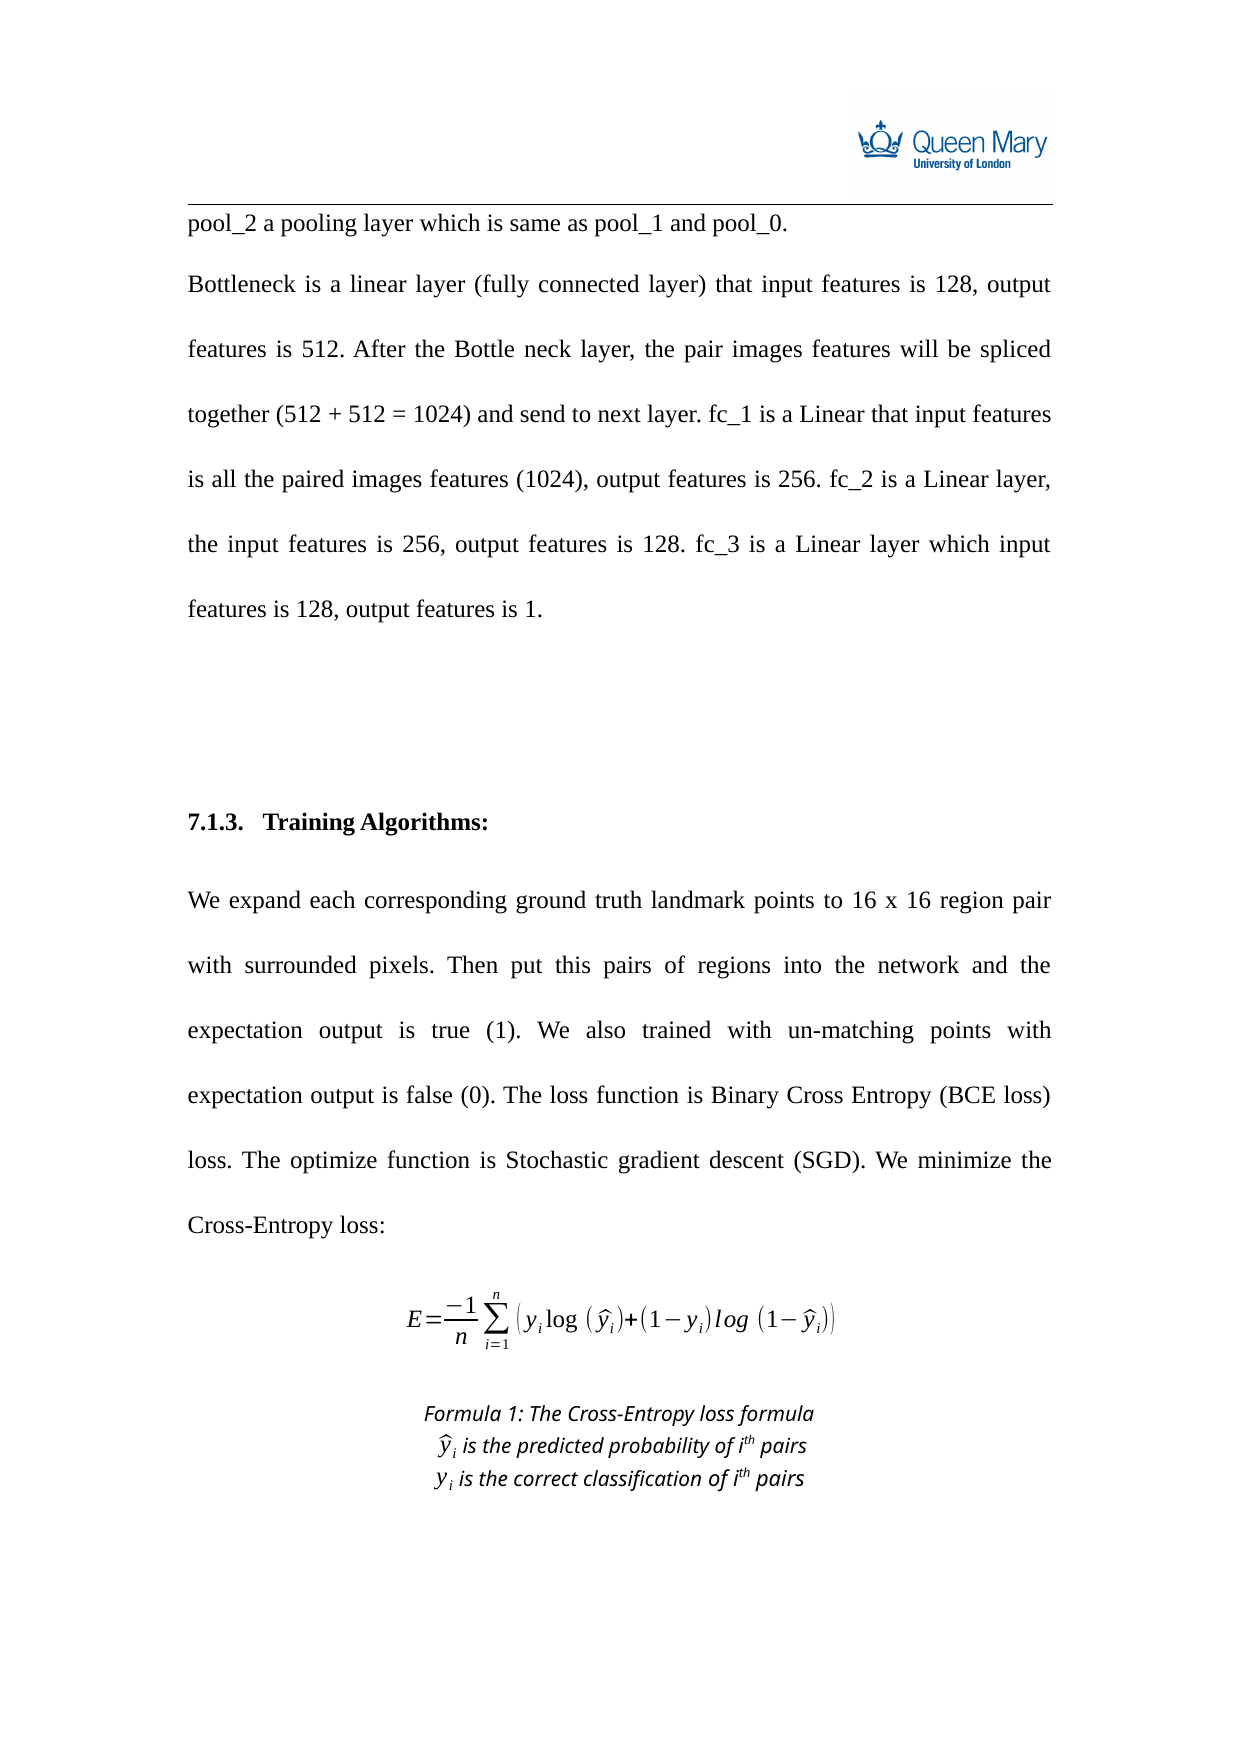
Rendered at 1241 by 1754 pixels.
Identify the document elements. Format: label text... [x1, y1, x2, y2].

subtitle Training Algorithms: [187, 805, 1053, 837]
text is the predicted probability of ith pairs [187, 1430, 1053, 1462]
text Formula 1: The Cross-Entropy loss formula [187, 1397, 1053, 1430]
text is the correct classification of ith pairs [187, 1462, 1053, 1495]
text We expand each corresponding ground truth landmark points to 16 x 16 region pair with surrounded pixels. Then put this pairs of regions into the network and the expectation output is true (1). We also trained with un-matching points with expectation output is false (0). The loss function is Binary Cross Entropy (BCE loss) loss. The optimize function is Stochastic gradient descent (SGD). We minimize the Cross-Entropy loss: [187, 884, 1053, 1241]
picture [852, 88, 1053, 202]
text Bottleneck is a linear layer (fully connected layer) that input features is 128, output features is 512. After the Bottle neck layer, the pair images features will be spliced together (512 + 512 = 1024) and send to next layer. fc_1 is a Linear that input features is all the paired images features (1024), output features is 256. fc_2 is a Linear layer, the input features is 256, output features is 128. fc_3 is a Linear layer which input features is 128, output features is 1. [187, 267, 1053, 624]
